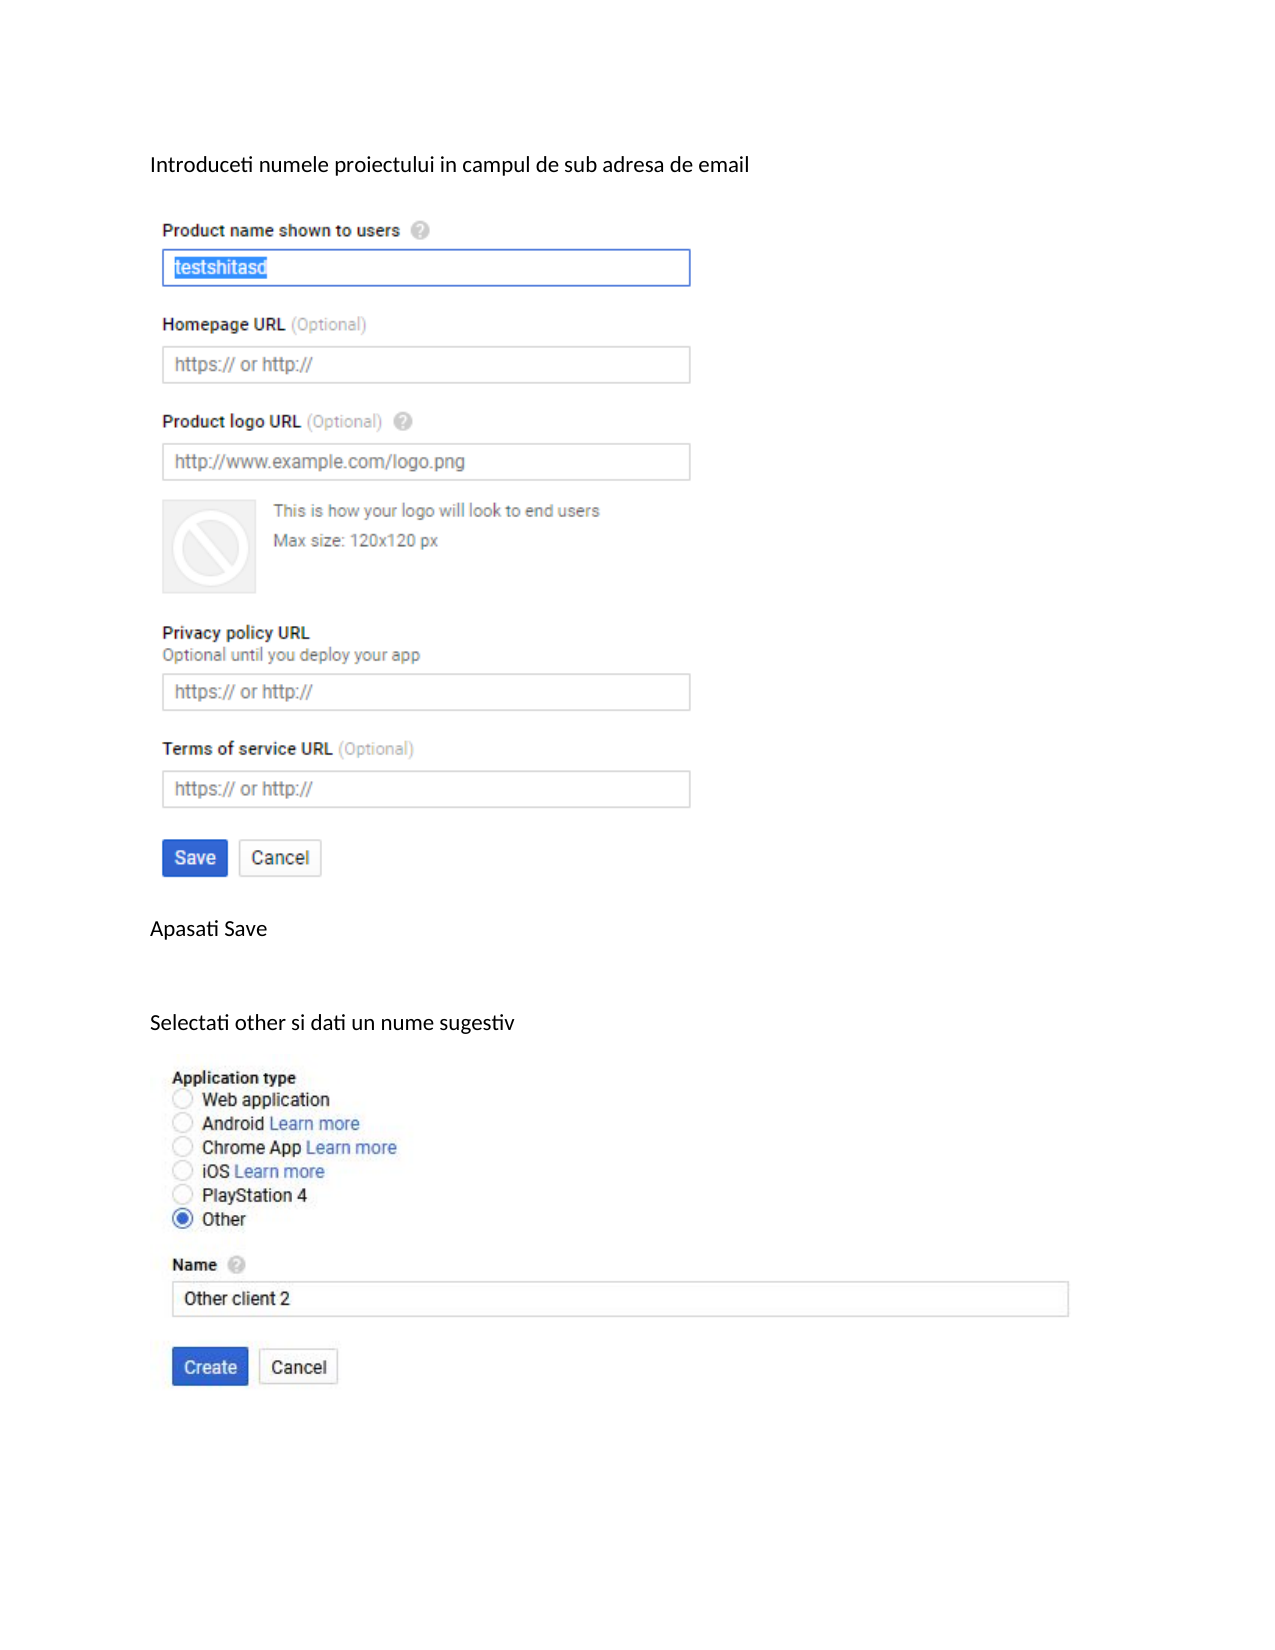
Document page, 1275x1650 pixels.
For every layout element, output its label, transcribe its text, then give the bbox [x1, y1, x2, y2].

picture [150, 1054, 1125, 1404]
text Selectati other si dati un nume sugestiv [150, 1008, 1125, 1036]
text Introduceti numele proiectului in campul de sub adresa de email [150, 150, 1125, 178]
text Apasati Save [150, 914, 1125, 942]
picture [150, 196, 730, 896]
